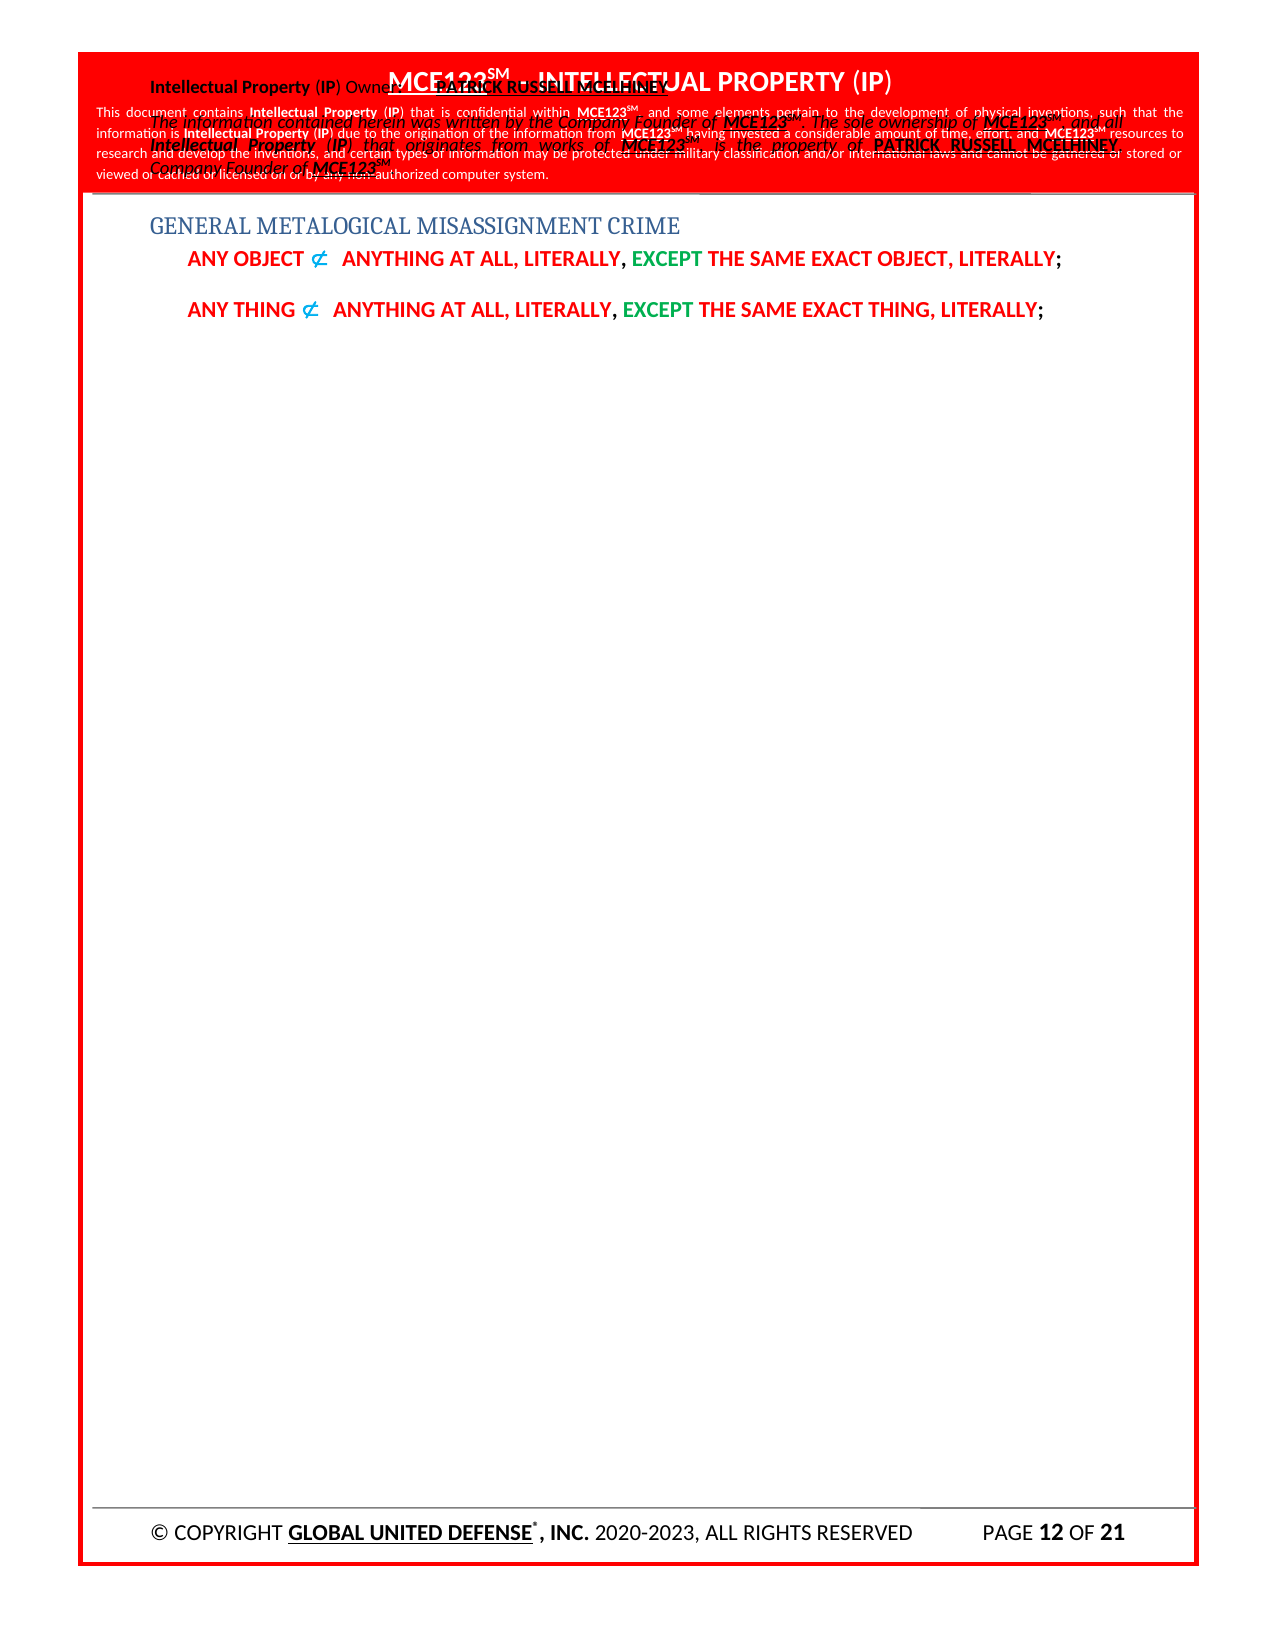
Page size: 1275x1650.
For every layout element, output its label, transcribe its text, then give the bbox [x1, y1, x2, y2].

text ANY OBJECT Ë ANYTHING AT ALL, LITERALLY, EXCEPT THE SAME EXACT OBJECT, LITERALLY; [187, 244, 1125, 273]
text ANY THING Ë ANYTHING AT ALL, LITERALLY, EXCEPT THE SAME EXACT THING, LITERALLY; [187, 295, 1125, 323]
subtitle GENERAL METALOGICAL MISASSIGNMENT CRIME [150, 212, 1125, 240]
